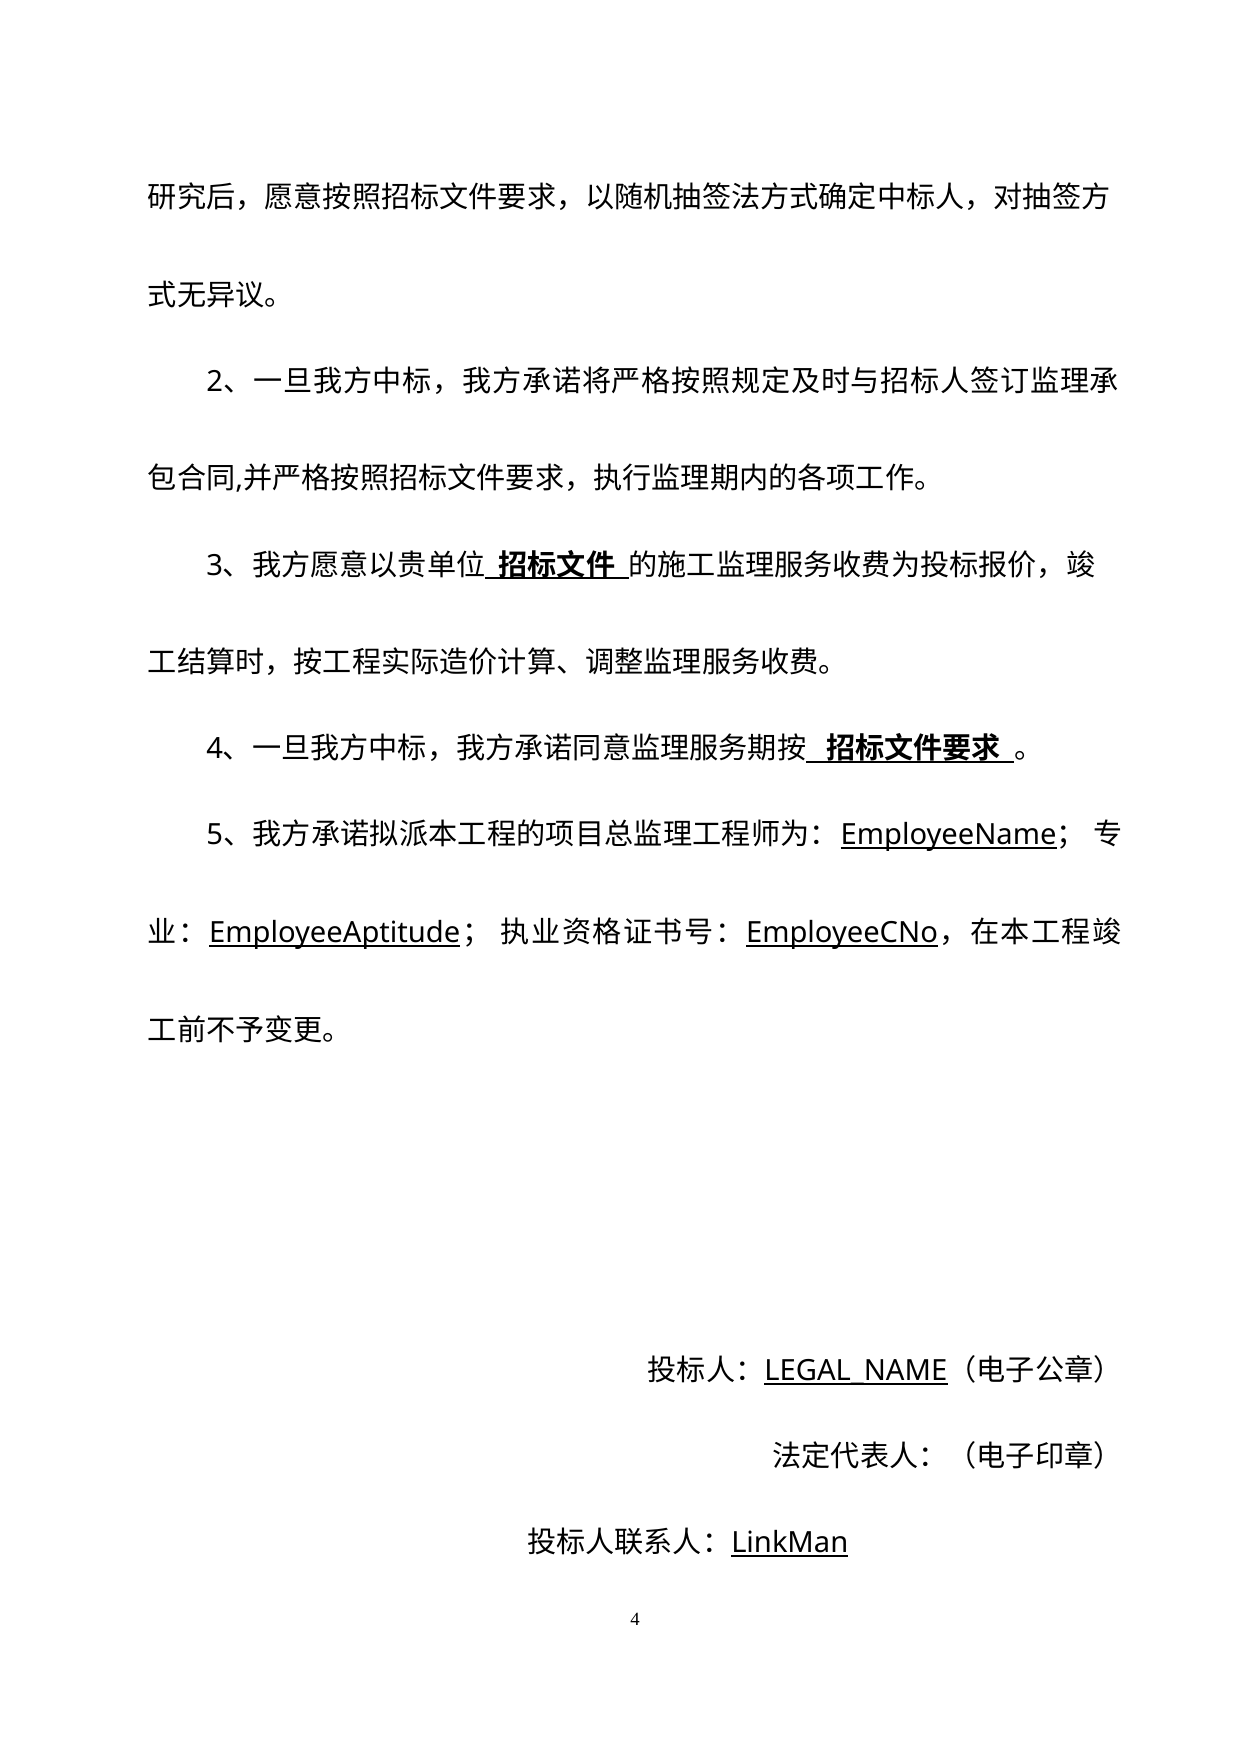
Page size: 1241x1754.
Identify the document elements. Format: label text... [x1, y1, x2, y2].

text 5、我方承诺拟派本工程的项目总监理工程师为：EmployeeName； 专业：EmployeeAptitude； 执业资格证书号：EmployeeCNo，在本工程竣工前不予变更。 [148, 800, 1122, 1060]
text 投标人：LEGAL_NAME（电子公章） [148, 1335, 1122, 1400]
text 投标人联系人：LinkMan [148, 1507, 1122, 1572]
text 2、一旦我方中标，我方承诺将严格按照规定及时与招标人签订监理承包合同,并严格按照招标文件要求，执行监理期内的各项工作。 [148, 346, 1122, 509]
text 3、我方愿意以贵单位 招标文件 的施工监理服务收费为投标报价，竣工结算时，按工程实际造价计算、调整监理服务收费。 [148, 530, 1122, 692]
text 4、一旦我方中标，我方承诺同意监理服务期按 招标文件要求 。 [148, 713, 1122, 778]
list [148, 163, 1122, 325]
text 法定代表人：（电子印章） [148, 1421, 1122, 1486]
